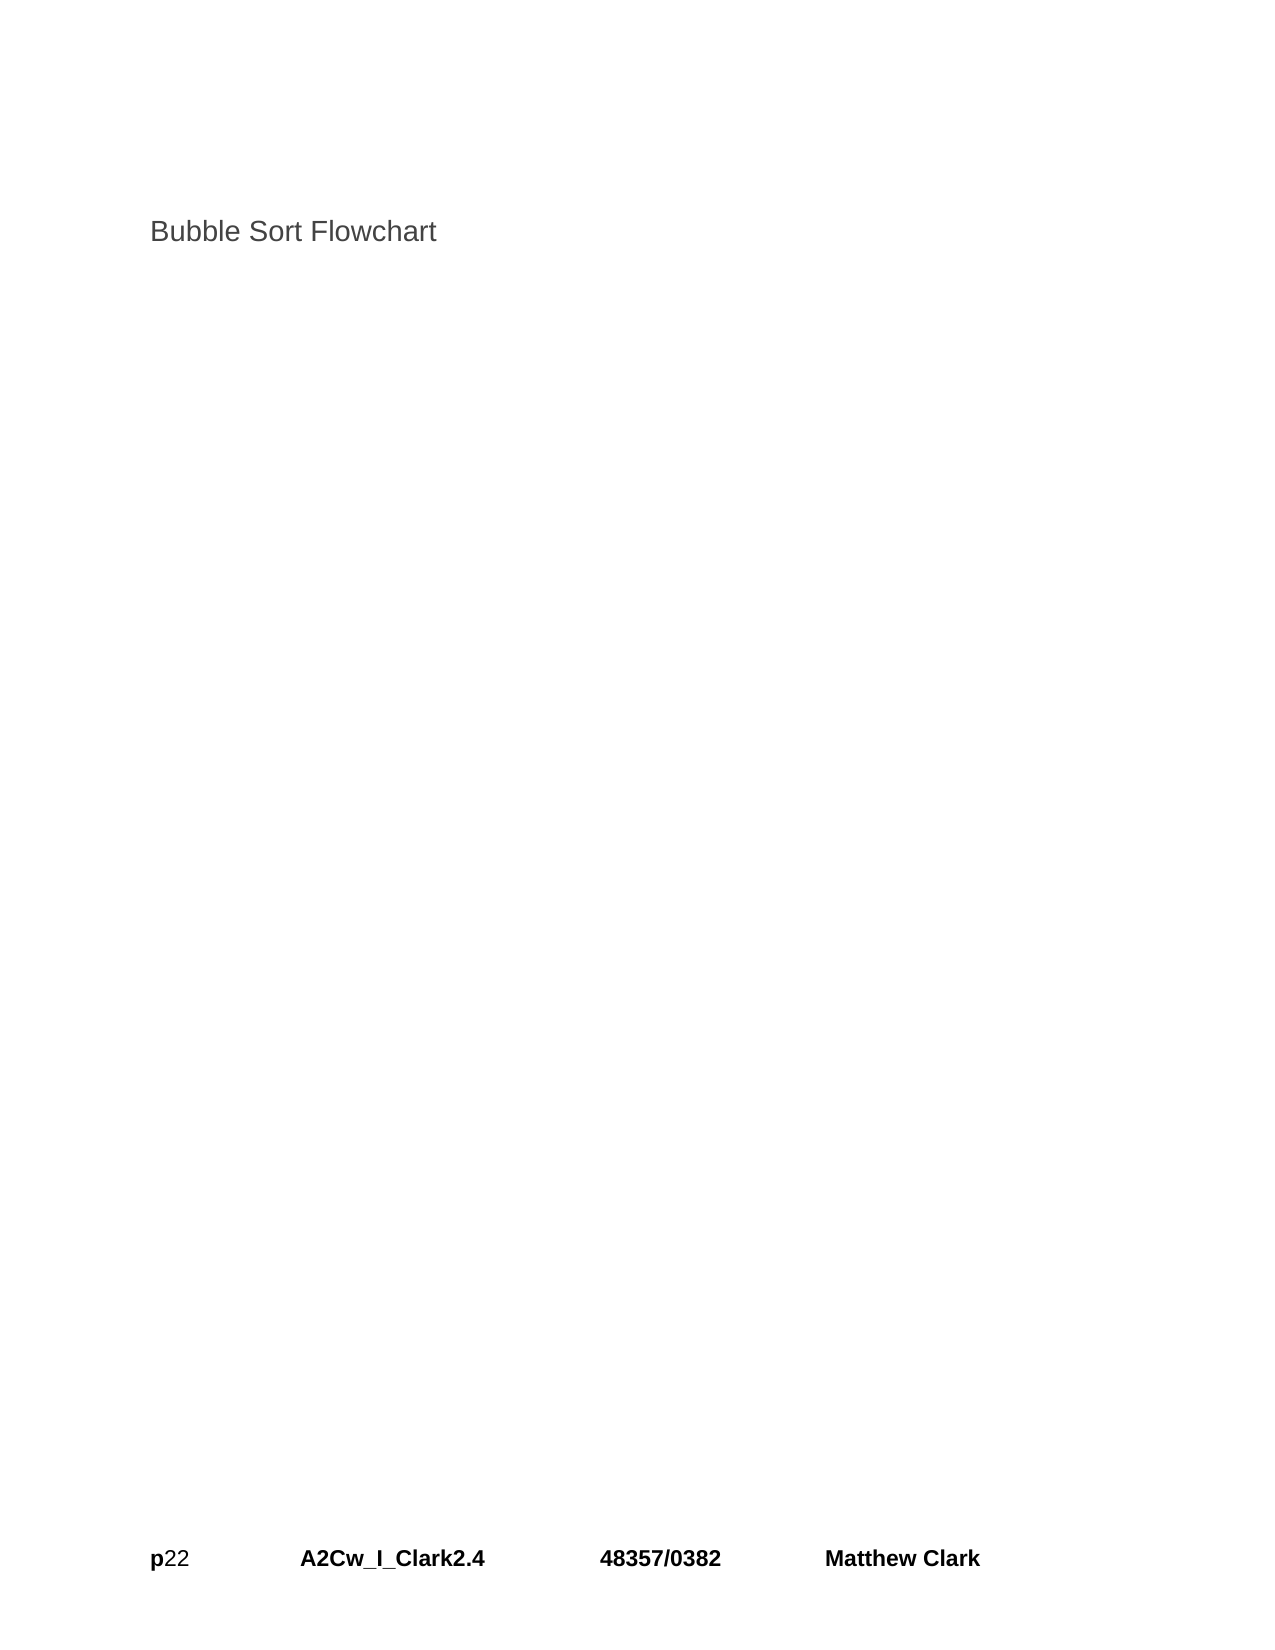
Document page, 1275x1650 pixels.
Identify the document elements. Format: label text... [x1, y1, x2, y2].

subtitle Bubble Sort Flowchart [150, 213, 1125, 247]
